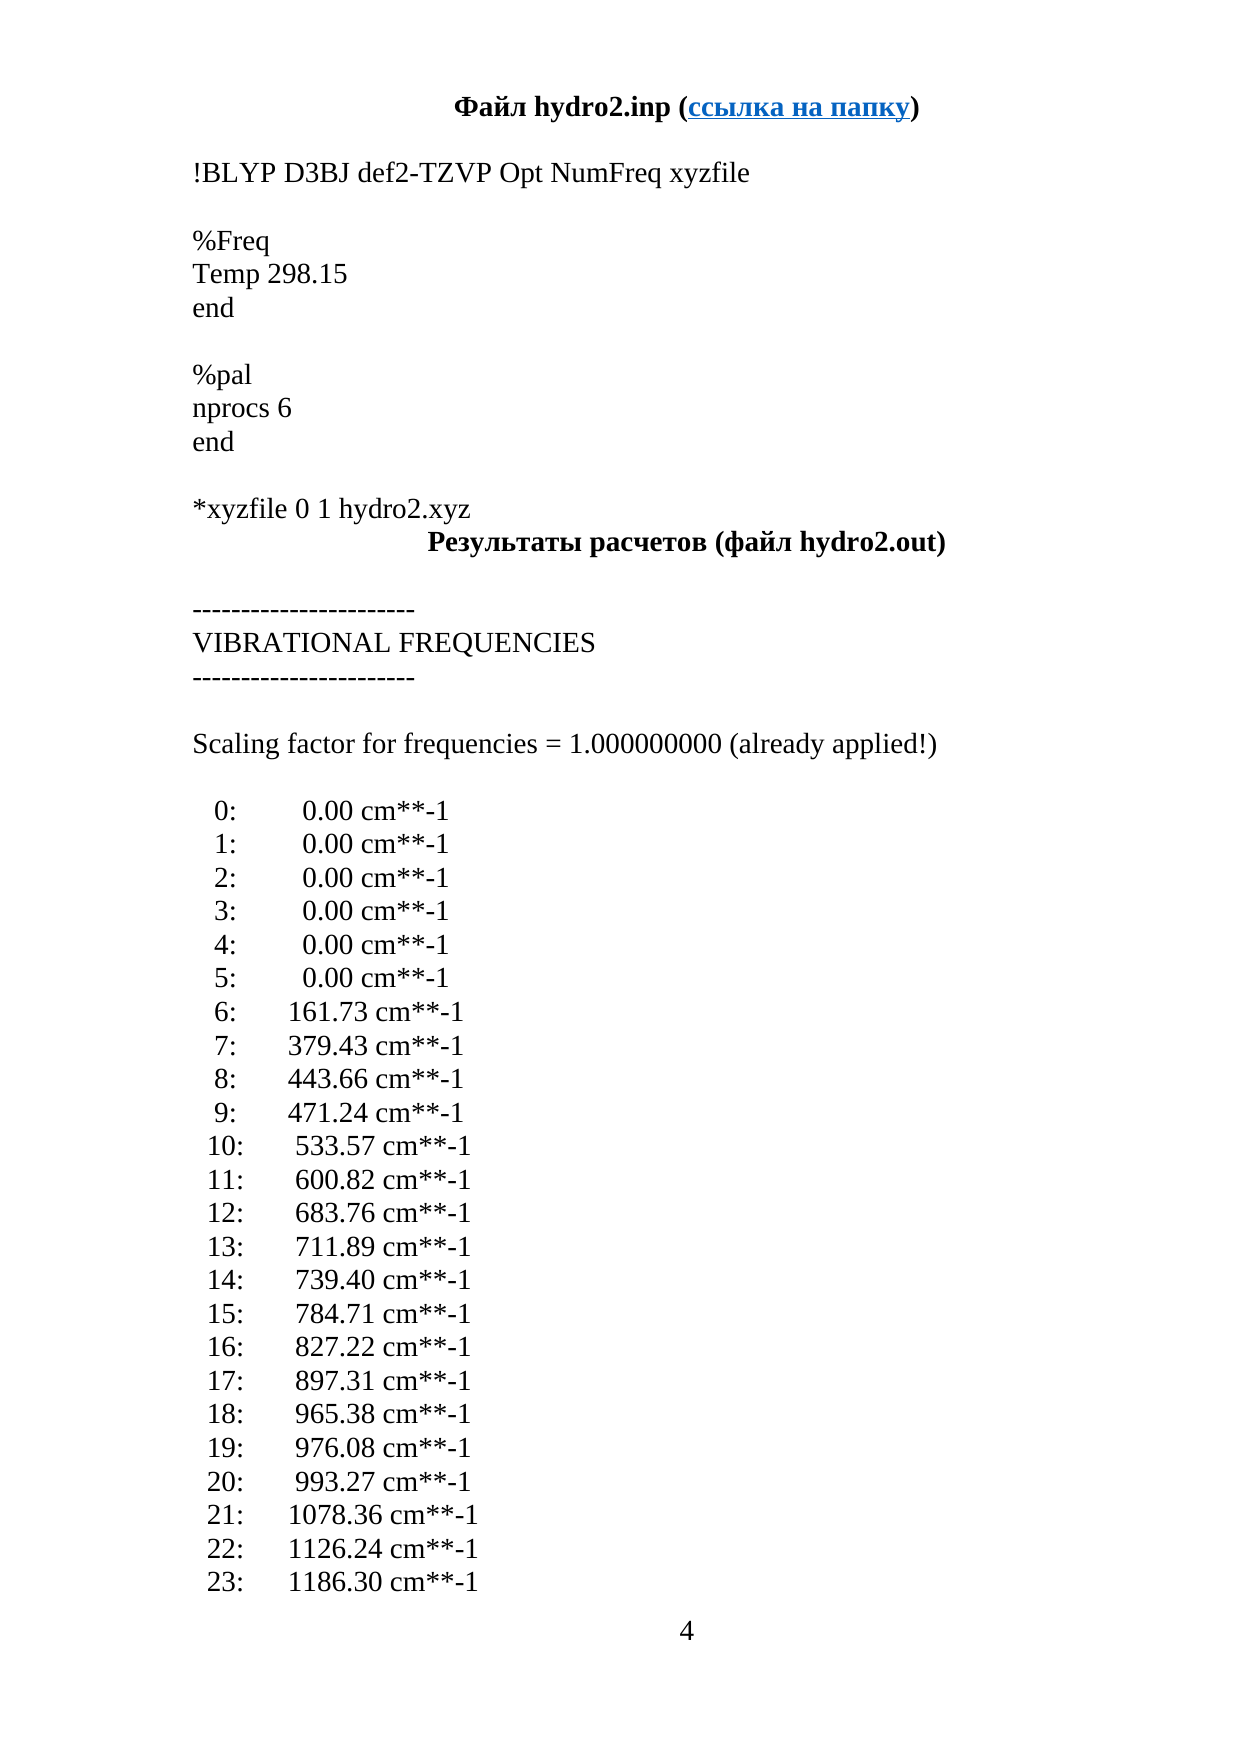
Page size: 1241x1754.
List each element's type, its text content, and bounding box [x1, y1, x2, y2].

text end [118, 290, 1181, 323]
text 6: 161.73 cm**-1 [118, 994, 1181, 1028]
text 23: 1186.30 cm**-1 [118, 1564, 1181, 1598]
text 10: 533.57 cm**-1 [118, 1128, 1181, 1162]
text 18: 965.38 cm**-1 [118, 1397, 1181, 1430]
text 21: 1078.36 cm**-1 [118, 1497, 1181, 1531]
text 19: 976.08 cm**-1 [118, 1430, 1181, 1464]
text %pal [118, 357, 1181, 390]
text 12: 683.76 cm**-1 [118, 1195, 1181, 1229]
text 1: 0.00 cm**-1 [118, 826, 1181, 860]
text 5: 0.00 cm**-1 [118, 961, 1181, 994]
text VIBRATIONAL FREQUENCIES [118, 625, 1181, 659]
text nprocs 6 [118, 390, 1181, 424]
text 3: 0.00 cm**-1 [118, 893, 1181, 927]
text 0: 0.00 cm**-1 [118, 793, 1181, 826]
text 20: 993.27 cm**-1 [118, 1464, 1181, 1497]
text 8: 443.66 cm**-1 [118, 1061, 1181, 1095]
text Файл hydro2.inp (ссылка на папку) [118, 89, 1181, 122]
text Scaling factor for frequencies = 1.000000000 (already applied!) [118, 726, 1181, 759]
text ----------------------- [118, 659, 1181, 692]
text 9: 471.24 cm**-1 [118, 1095, 1181, 1128]
text %Freq [118, 223, 1181, 256]
text 14: 739.40 cm**-1 [118, 1262, 1181, 1296]
text Результаты расчетов (файл hydro2.out) [118, 524, 1181, 558]
text end [118, 424, 1181, 457]
text 13: 711.89 cm**-1 [118, 1229, 1181, 1262]
text 22: 1126.24 cm**-1 [118, 1531, 1181, 1564]
text 16: 827.22 cm**-1 [118, 1329, 1181, 1363]
text 17: 897.31 cm**-1 [118, 1363, 1181, 1397]
text 2: 0.00 cm**-1 [118, 860, 1181, 893]
text 11: 600.82 cm**-1 [118, 1162, 1181, 1195]
text !BLYP D3BJ def2-TZVP Opt NumFreq xyzfile [118, 156, 1181, 189]
text ----------------------- [118, 592, 1181, 625]
text 4: 0.00 cm**-1 [118, 927, 1181, 961]
text 7: 379.43 cm**-1 [118, 1028, 1181, 1061]
text *xyzfile 0 1 hydro2.xyz [118, 491, 1181, 524]
text Temp 298.15 [118, 256, 1181, 290]
text 15: 784.71 cm**-1 [118, 1296, 1181, 1329]
